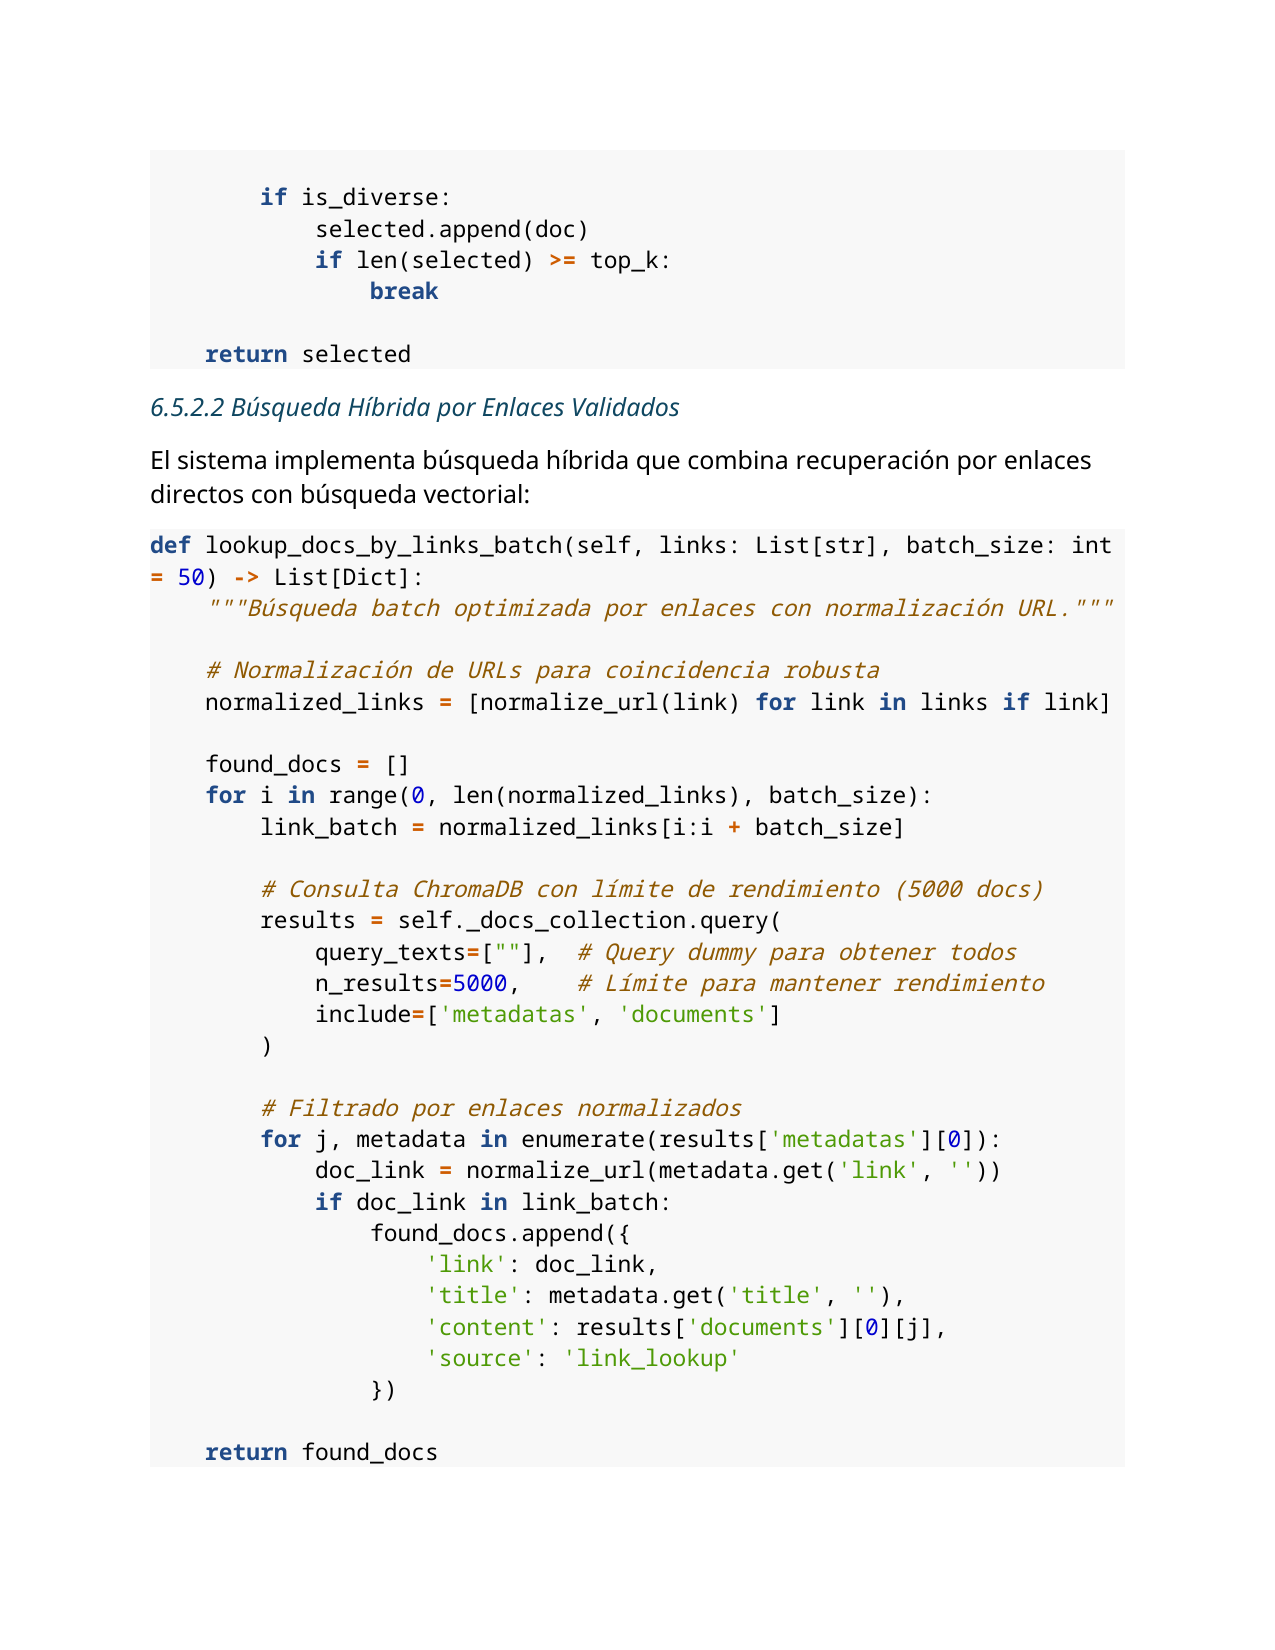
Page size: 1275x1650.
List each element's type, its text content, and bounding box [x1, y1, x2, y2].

subtitle 6.5.2.2 Búsqueda Híbrida por Enlaces Validados [150, 389, 1125, 424]
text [150, 150, 1125, 369]
text def lookup_docs_by_links_batch(self, links: List[str], batch_size: int = 50) -> List[Dict]: """Búsqueda batch optimizada por enlaces con normalización URL.""" # Normalización de URLs para coincidencia robusta normalized_links = [normalize_url(link) for link in links if link] found_docs = [] for i in range(0, len(normalized_links), batch_size): link_batch = normalized_links[i:i + batch_size] # Consulta ChromaDB con límite de rendimiento (5000 docs) results = self._docs_collection.query( query_texts=[""], # Query dummy para obtener todos n_results=5000, # Límite para mantener rendimiento include=['metadatas', 'documents'] ) # Filtrado por enlaces normalizados for j, metadata in enumerate(results['metadatas'][0]): doc_link = normalize_url(metadata.get('link', '')) if doc_link in link_batch: found_docs.append({ 'link': doc_link, 'title': metadata.get('title', ''), 'content': results['documents'][0][j], 'source': 'link_lookup' }) return found_docs [150, 529, 1125, 1467]
text El sistema implementa búsqueda híbrida que combina recuperación por enlaces directos con búsqueda vectorial: [150, 442, 1125, 511]
